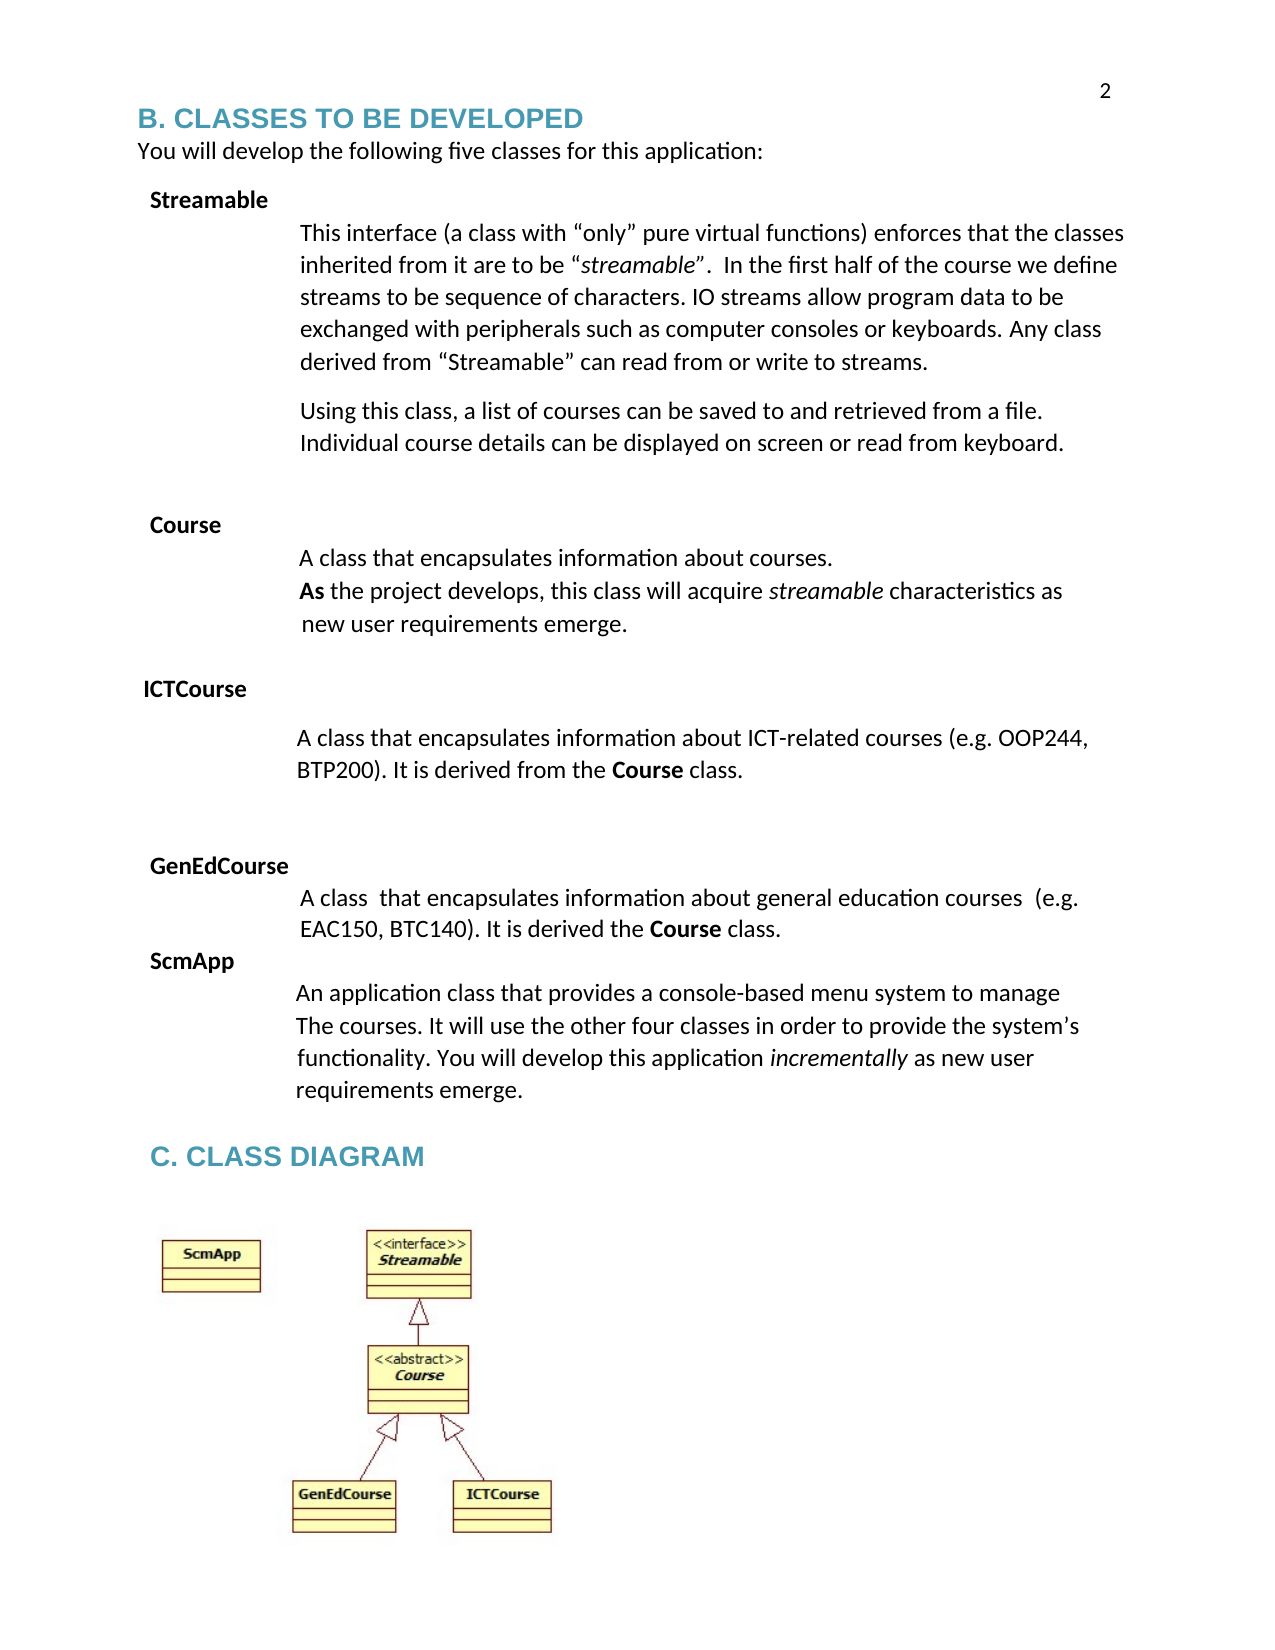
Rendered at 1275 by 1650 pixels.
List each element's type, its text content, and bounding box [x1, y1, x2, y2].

text new user requirements emerge. [137, 608, 1137, 639]
text A class that encapsulates information about courses. [137, 542, 1137, 573]
text GenEdCourse [150, 850, 1137, 880]
text Course [150, 509, 1137, 539]
text ScmApp [150, 945, 1143, 976]
text requirements emerge. [137, 1073, 1100, 1105]
text C. CLASS DIAGRAM [150, 1140, 1137, 1172]
picture [137, 1205, 577, 1558]
text Individual course details can be displayed on screen or read from keyboard. [300, 428, 1137, 458]
text Streamable [150, 184, 1137, 215]
text This interface (a class with “only” pure virtual functions) enforces that the classes inherited from it are to be “streamable”. In the first half of the course we define streams to be sequence of characters. IO streams allow program data to be exchanged with peripherals such as computer consoles or keyboards. Any class derived from “Streamable” can read from or write to streams. [300, 217, 1131, 376]
text B. CLASSES TO BE DEVELOPED [137, 102, 1137, 134]
text A class that encapsulates information about general education courses (e.g. EAC150, BTC140). It is derived the Course class. [300, 882, 1137, 943]
text An application class that provides a console-based menu system to manage [137, 976, 1100, 1008]
text The courses. It will use the other four classes in order to provide the system’s [137, 1008, 1100, 1040]
text ICTCourse [137, 673, 298, 703]
text Using this class, a list of courses can be saved to and retrieved from a file. [300, 395, 1137, 426]
text As the project develops, this class will acquire streamable characteristics as [137, 575, 1137, 606]
text BTP200). It is derived from the Course class. [150, 754, 1137, 785]
text You will develop the following five classes for this application: [137, 135, 1137, 166]
text A class that encapsulates information about ICT-related courses (e.g. OOP244, [150, 722, 1137, 753]
text functionality. You will develop this application incrementally as new user [137, 1040, 1100, 1073]
